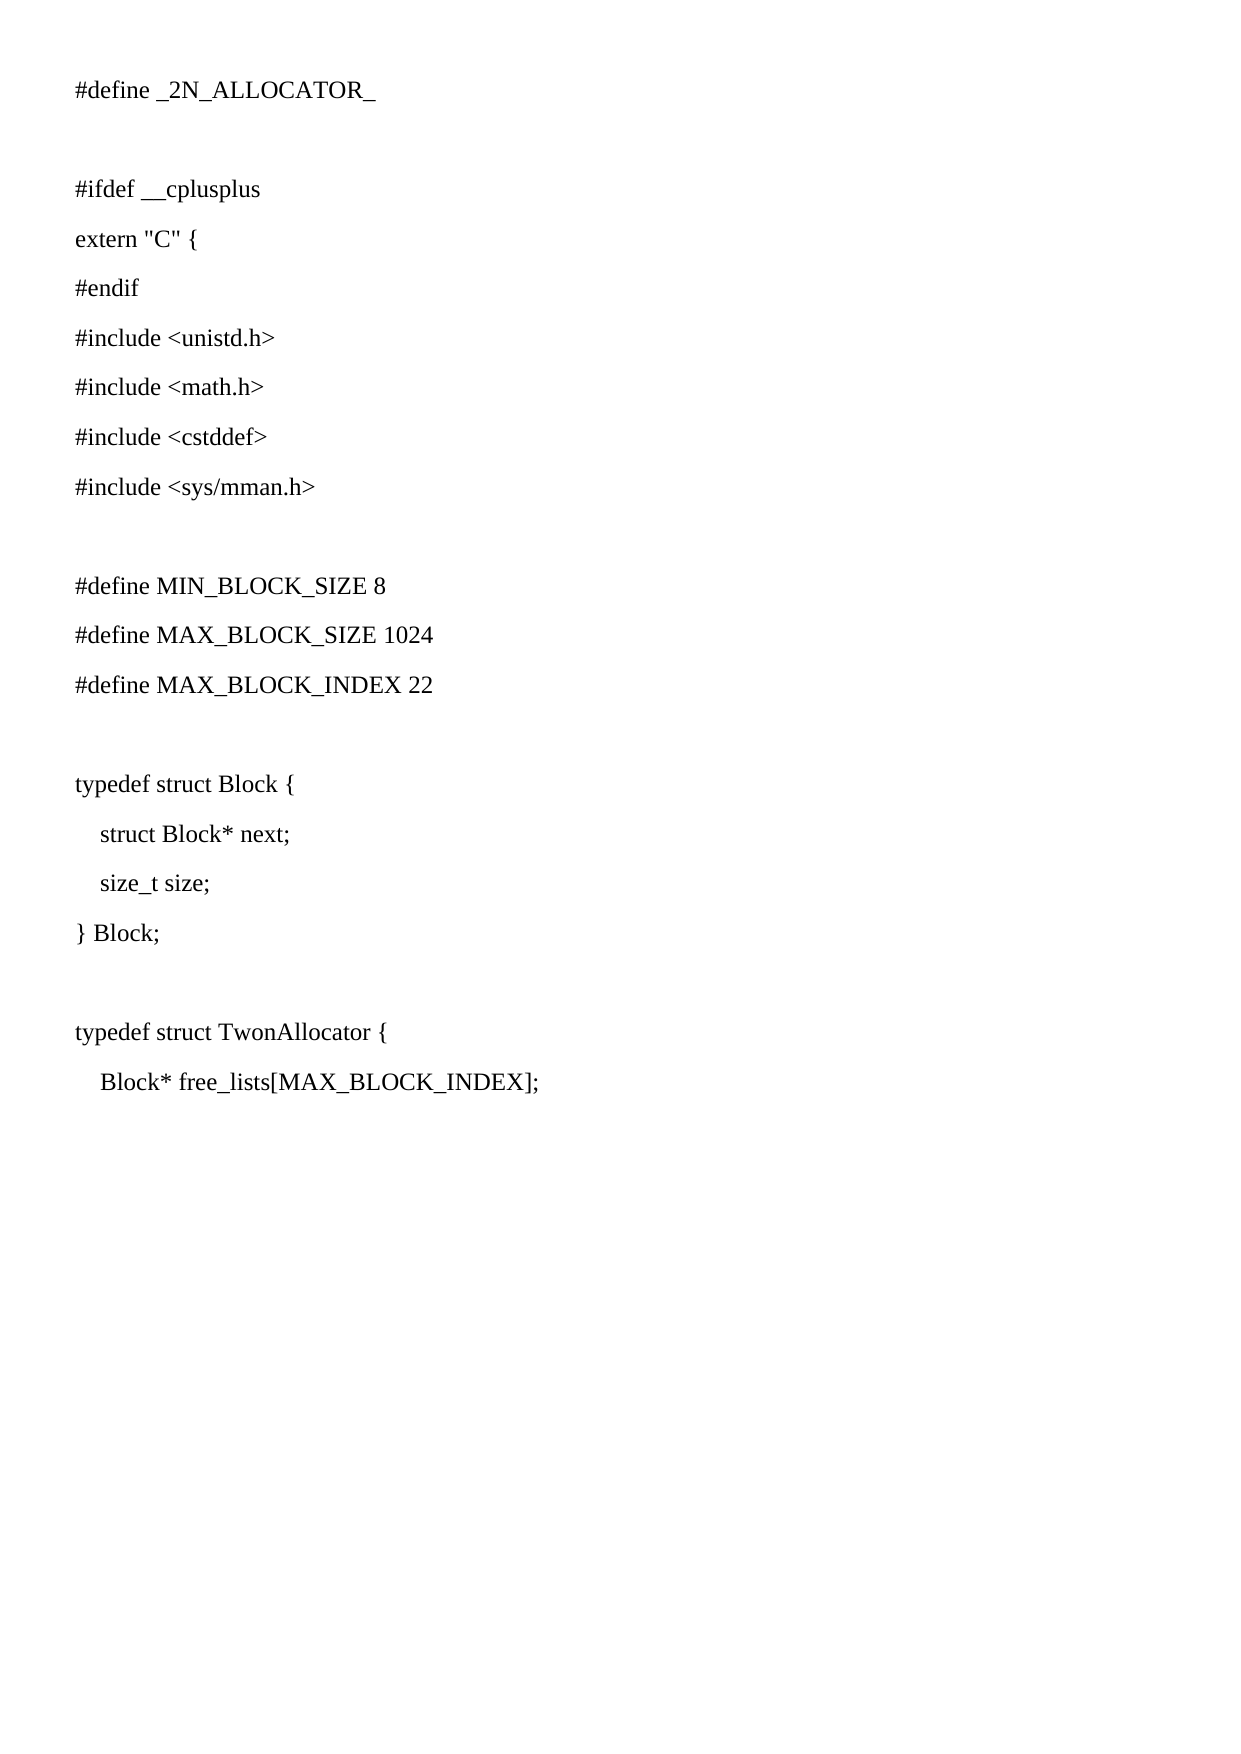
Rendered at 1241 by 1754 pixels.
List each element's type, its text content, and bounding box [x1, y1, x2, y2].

text size_t size; [75, 868, 1147, 897]
text #include <unistd.h> [75, 323, 1147, 352]
text #define _2N_ALLOCATOR_ [75, 75, 1147, 104]
text struct Block* next; [75, 819, 1147, 847]
text #include <sys/mman.h> [75, 472, 1147, 500]
text #include <cstddef> [75, 422, 1147, 451]
text #define MAX_BLOCK_SIZE 1024 [75, 620, 1147, 649]
text #define MAX_BLOCK_INDEX 22 [75, 670, 1147, 699]
text Block* free_lists[MAX_BLOCK_INDEX]; [75, 1067, 1147, 1095]
text } Block; [75, 918, 1147, 947]
text extern "C" { [75, 224, 1147, 252]
text #ifdef __cplusplus [75, 174, 1147, 203]
text typedef struct Block { [75, 769, 1147, 798]
text #define MIN_BLOCK_SIZE 8 [75, 571, 1147, 599]
text typedef struct TwonAllocator { [75, 1017, 1147, 1046]
text #include <math.h> [75, 372, 1147, 401]
text #endif [75, 273, 1147, 302]
